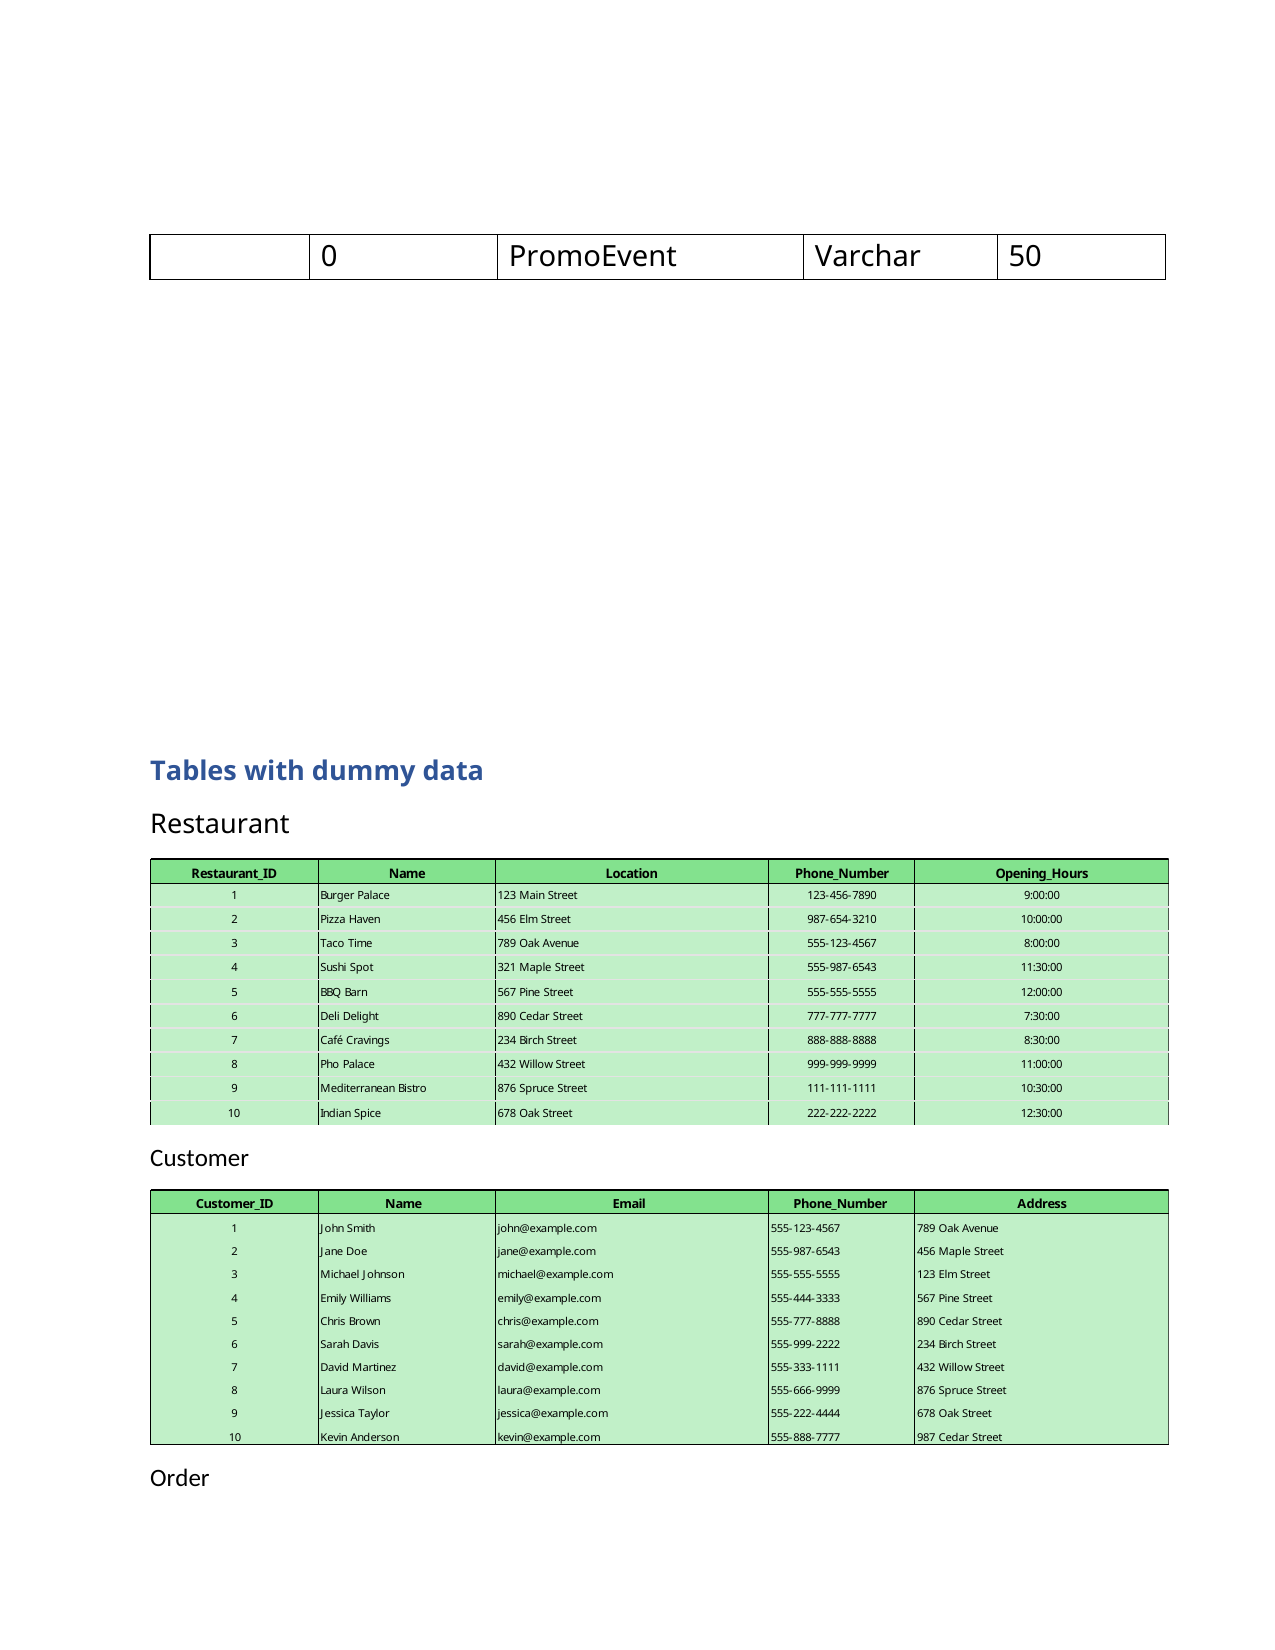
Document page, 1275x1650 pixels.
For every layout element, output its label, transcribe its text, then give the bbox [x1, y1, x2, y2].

table_cell [151, 235, 309, 278]
text Customer [150, 1142, 1125, 1173]
text Tables with dummy data [150, 751, 1125, 788]
table_cell 50 [998, 235, 1165, 278]
text Order [150, 1462, 1125, 1492]
table_cell Varchar [804, 235, 997, 278]
text Restaurant [150, 805, 1125, 842]
table_cell 0 [310, 235, 497, 278]
table_cell PromoEvent [498, 235, 803, 278]
